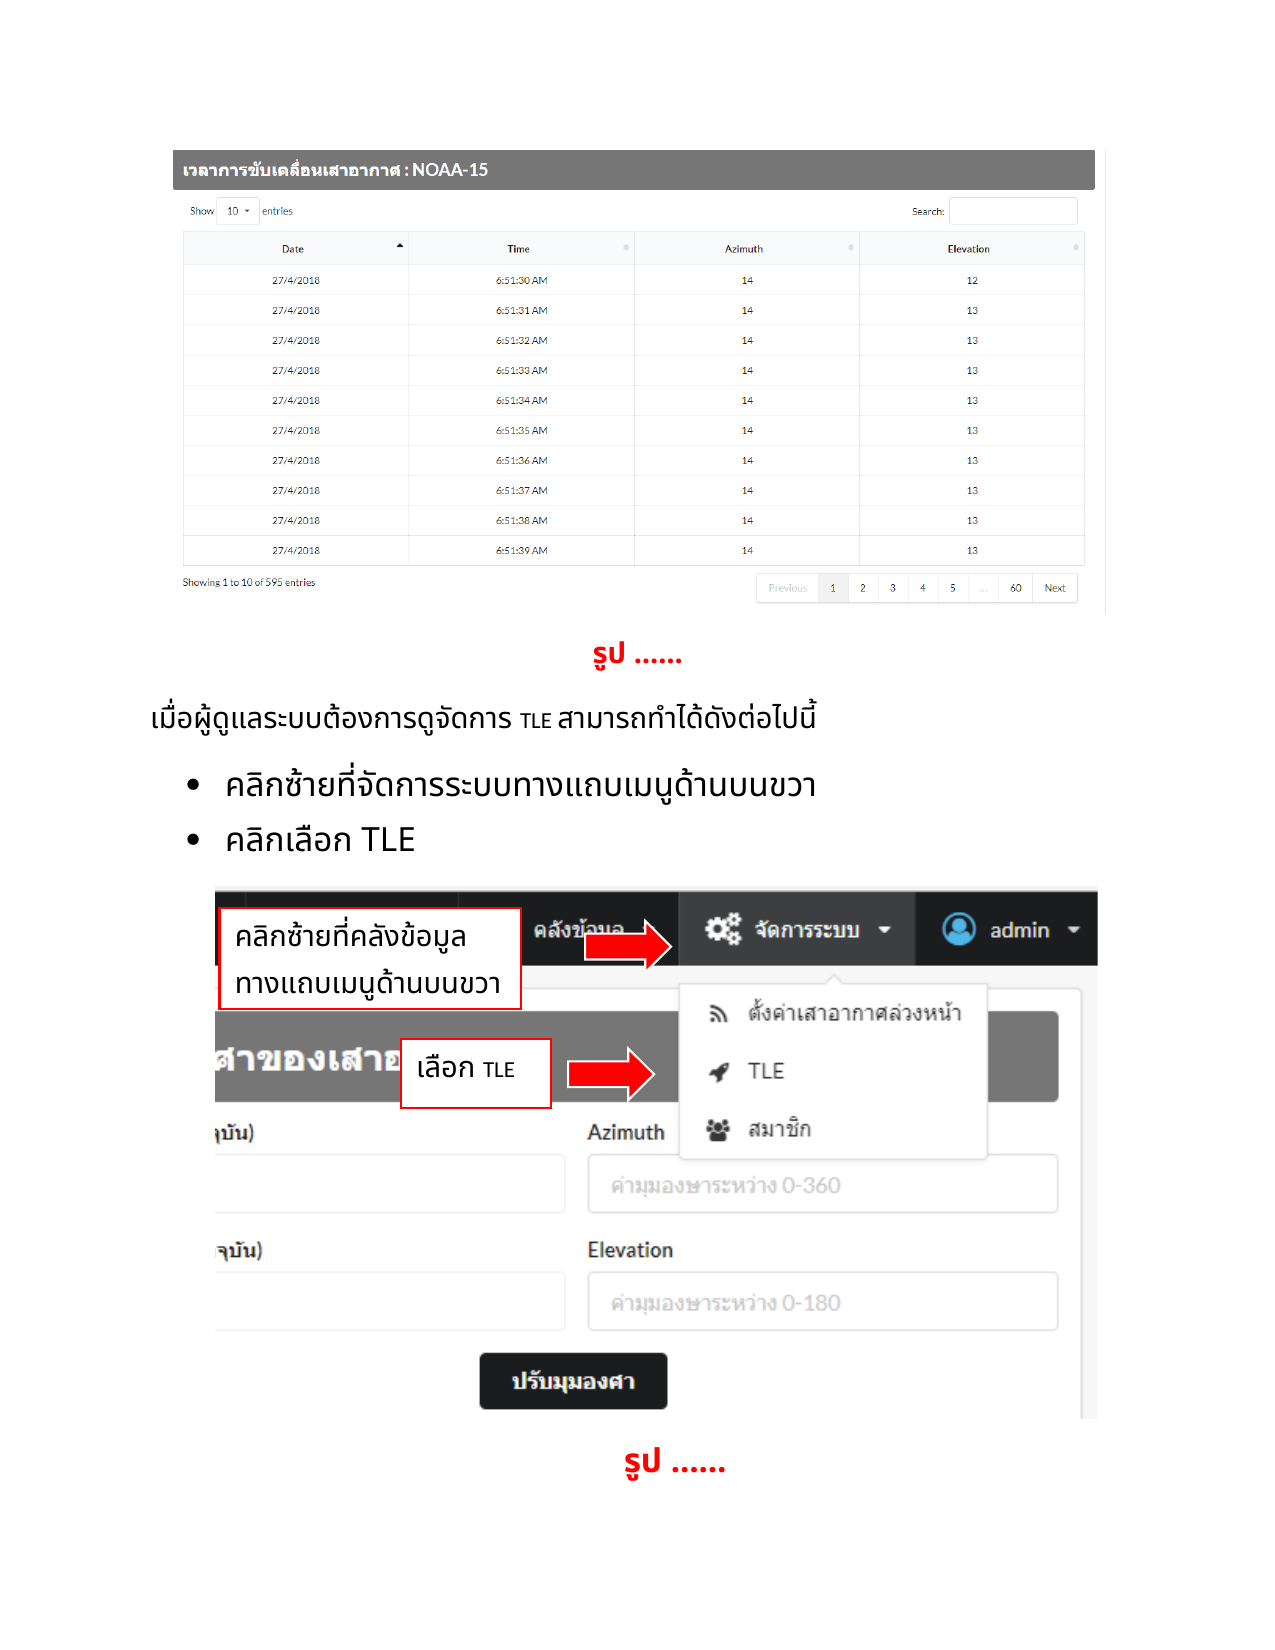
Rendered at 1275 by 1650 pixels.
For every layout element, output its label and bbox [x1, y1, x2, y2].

picture [169, 150, 1106, 614]
picture [215, 886, 1098, 1419]
